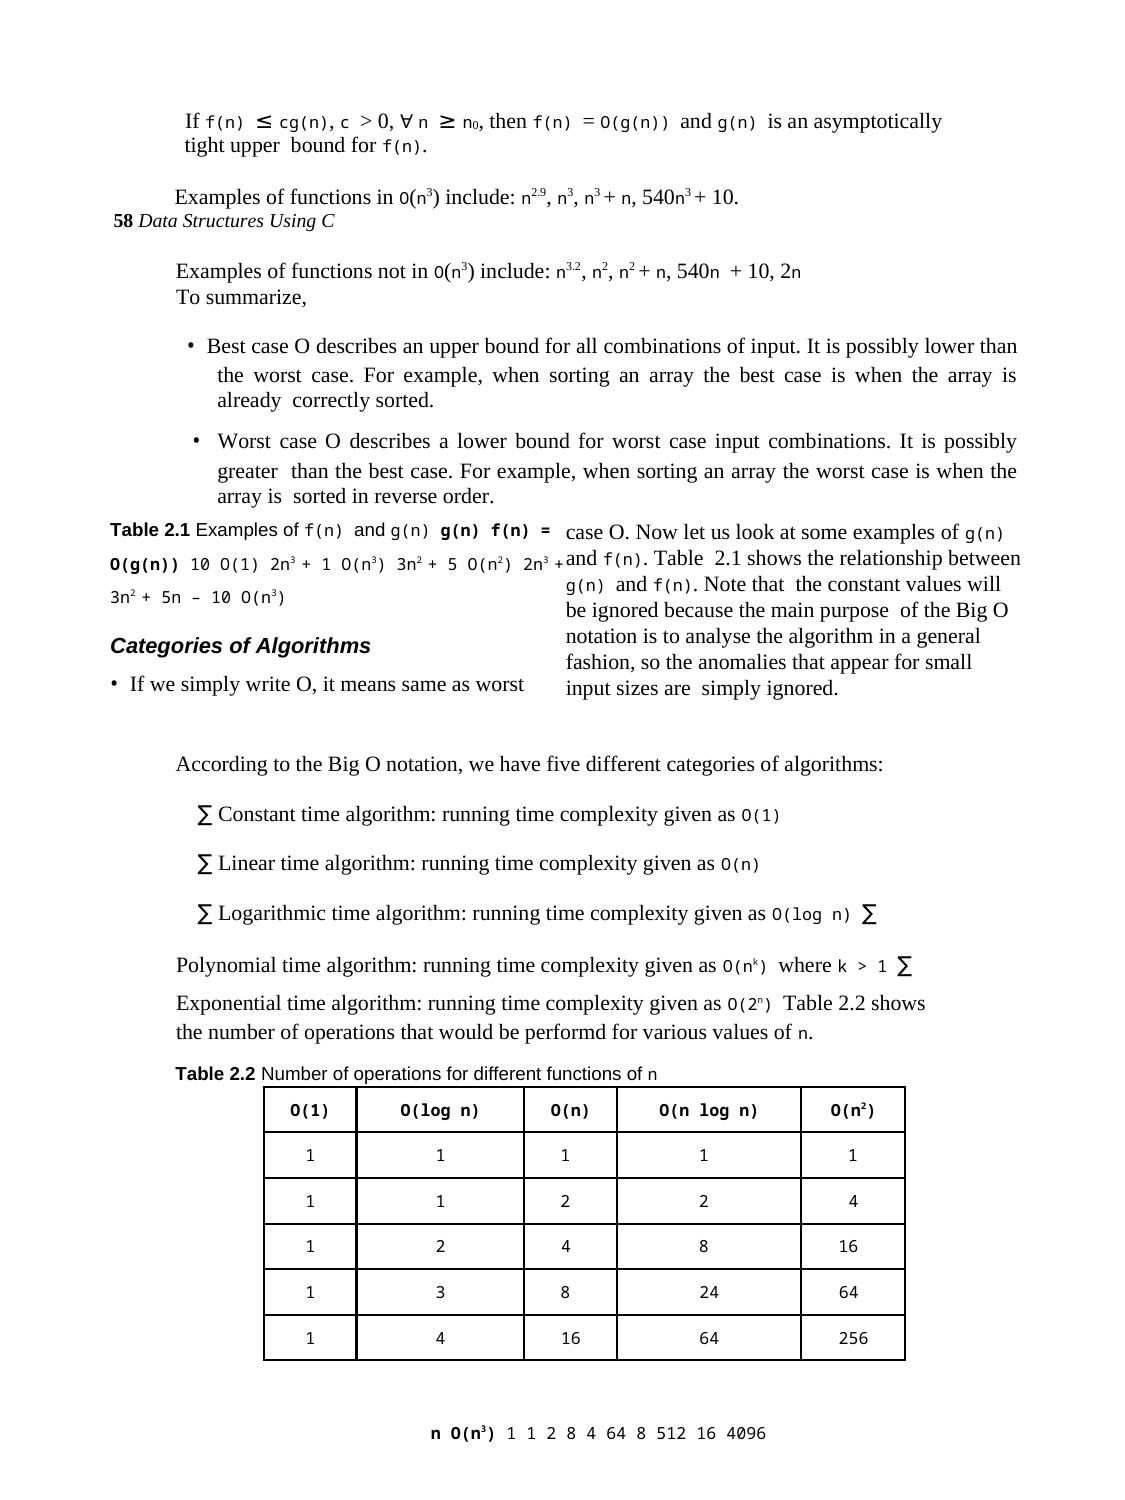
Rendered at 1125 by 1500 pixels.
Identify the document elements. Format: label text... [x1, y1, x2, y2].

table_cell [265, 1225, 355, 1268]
text To summarize, [176, 284, 1022, 309]
text n O(n3) 1 1 2 8 4 64 8 512 16 4096 [210, 1422, 986, 1444]
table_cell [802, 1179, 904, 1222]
text Table 2.2 Number of operations for different functions of n [175, 1063, 1022, 1086]
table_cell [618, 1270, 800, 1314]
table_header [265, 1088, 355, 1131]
text ∑ Constant time algorithm: running time complexity given as O(1) [197, 789, 1022, 834]
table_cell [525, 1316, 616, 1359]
text • If we simply write O, it means same as worst case O. Now let us look at some examples of g(n) and f(n). Table 2.1 shows the relationship between g(n) and f(n). Note that the constant values will be ignored because the main purpose of the Big O notation is to analyse the algorithm in a general fashion, so the anomalies that appear for small input sizes are simply ignored. [110, 519, 1022, 703]
text Categories of Algorithms [110, 633, 566, 659]
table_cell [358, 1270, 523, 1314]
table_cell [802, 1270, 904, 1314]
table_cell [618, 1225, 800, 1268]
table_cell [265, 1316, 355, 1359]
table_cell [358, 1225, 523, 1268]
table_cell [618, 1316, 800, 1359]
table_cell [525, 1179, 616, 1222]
text ∑ Linear time algorithm: running time complexity given as O(n) [197, 838, 1022, 883]
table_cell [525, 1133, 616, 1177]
text Table 2.1 Examples of f(n) and g(n) g(n) f(n) = O(g(n)) 10 O(1) 2n3 + 1 O(n3) 3n2 + 5 O(n2) 2n3 + 3n2 + 5n – 10 O(n3) [110, 519, 566, 609]
text If f(n) ≤ cg(n), c > 0, ∀ n ≥ n0, then f(n) = O(g(n)) and g(n) is an asymptotically tight upper bound for f(n). [184, 106, 986, 157]
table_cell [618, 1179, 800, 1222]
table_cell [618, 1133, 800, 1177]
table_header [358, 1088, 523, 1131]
text 58 Data Structures Using C [113, 209, 1022, 232]
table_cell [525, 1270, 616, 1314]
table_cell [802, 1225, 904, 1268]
text ∑ Logarithmic time algorithm: running time complexity given as O(log n) ∑ Polynomial time algorithm: running time complexity given as O(nk) where k > 1 ∑ Exponential time algorithm: running time complexity given as O(2n) Table 2.2 shows the number of operations that would be performd for various values of n. [176, 888, 957, 1044]
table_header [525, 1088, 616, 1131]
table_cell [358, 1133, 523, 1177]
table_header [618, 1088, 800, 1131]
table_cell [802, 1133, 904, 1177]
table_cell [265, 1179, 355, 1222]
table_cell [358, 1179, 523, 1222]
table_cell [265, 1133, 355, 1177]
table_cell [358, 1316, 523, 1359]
text • Worst case O describes a lower bound for worst case input combinations. It is possibly greater than the best case. For example, when sorting an array the worst case is when the array is sorted in reverse order. [175, 413, 1018, 508]
text Examples of functions in O(n3) include: n2.9, n3, n3 + n, 540n3 + 10. [174, 184, 1022, 209]
text • Best case O describes an upper bound for all combinations of input. It is possibly lower than the worst case. For example, when sorting an array the best case is when the array is already correctly sorted. [175, 318, 1018, 413]
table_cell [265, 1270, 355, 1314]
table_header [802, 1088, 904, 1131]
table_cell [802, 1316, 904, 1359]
text According to the Big O notation, we have five different categories of algorithms: [175, 751, 1022, 776]
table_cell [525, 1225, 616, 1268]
text Examples of functions not in O(n3) include: n3.2, n2, n2 + n, 540n + 10, 2n [176, 258, 1022, 283]
